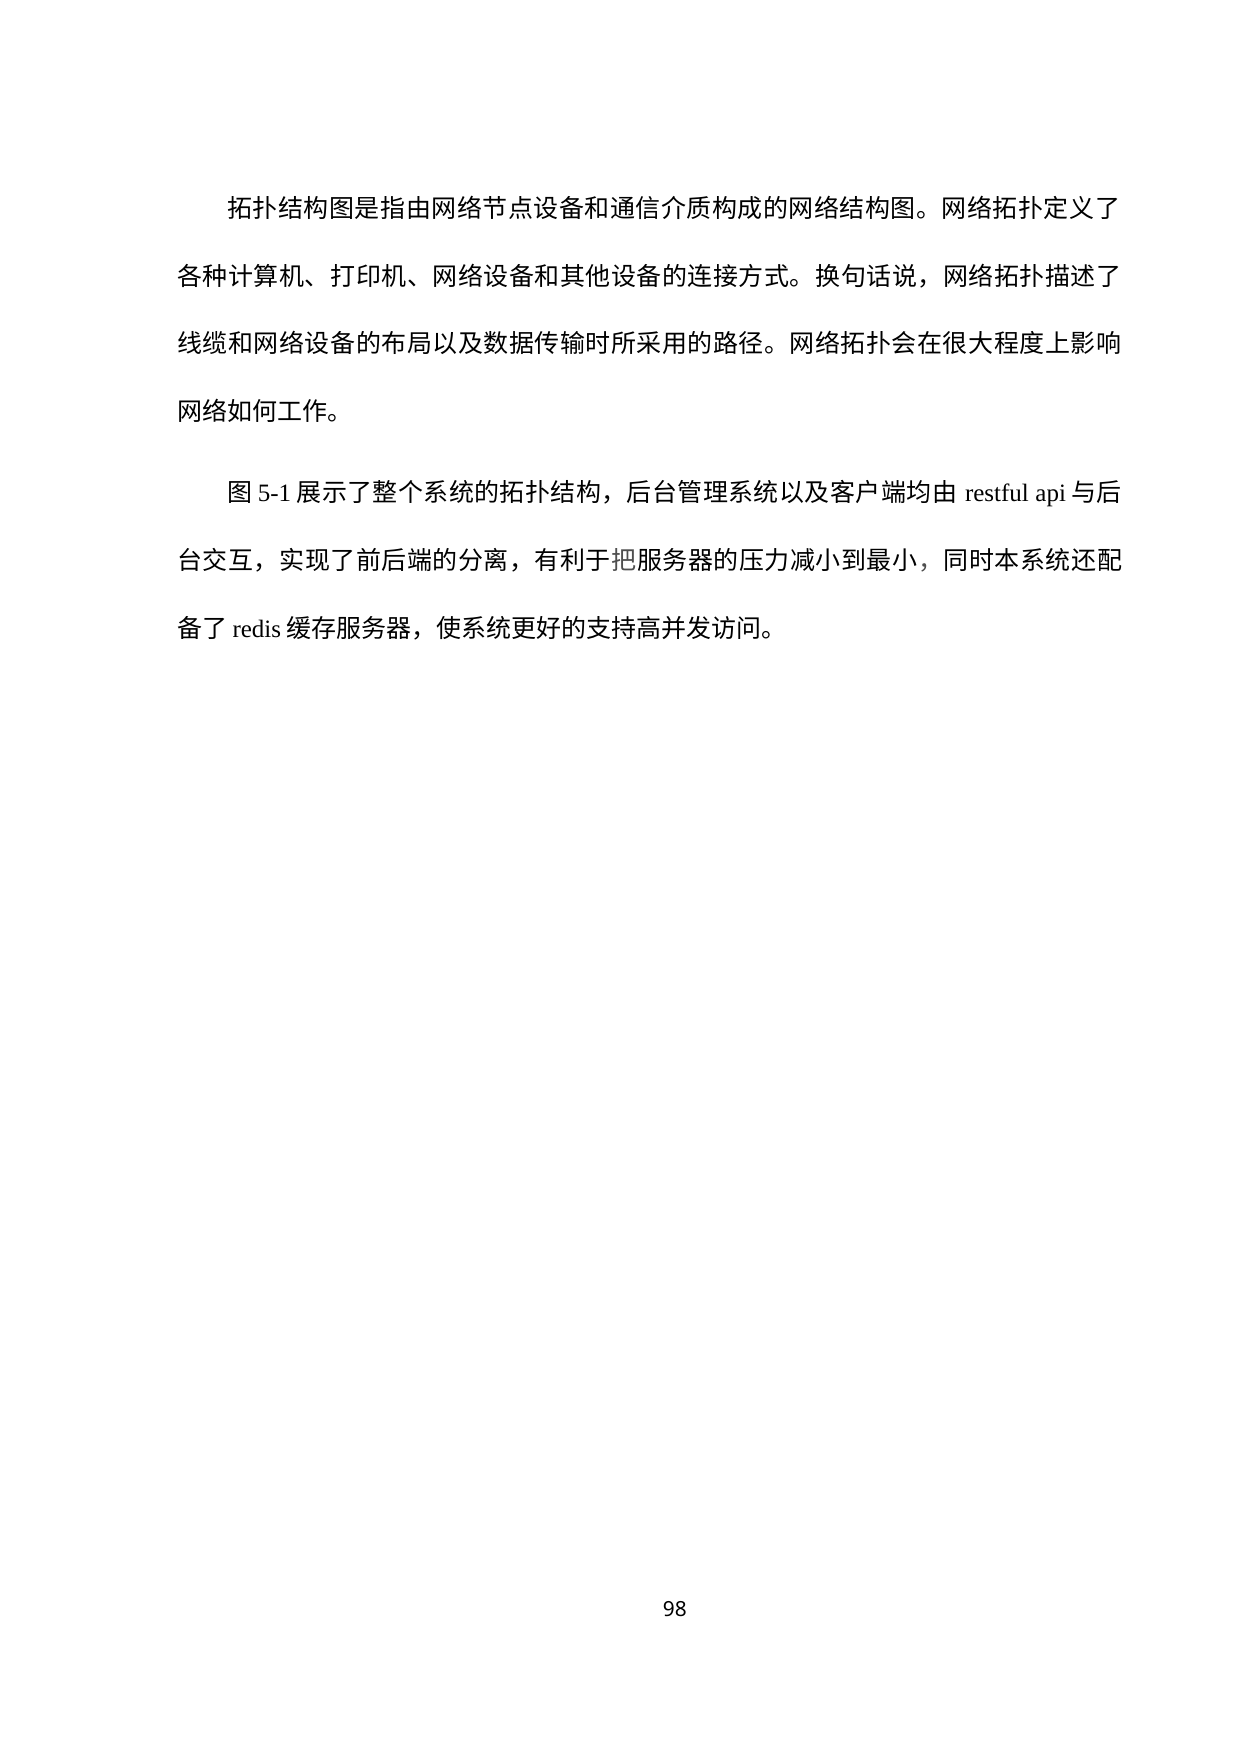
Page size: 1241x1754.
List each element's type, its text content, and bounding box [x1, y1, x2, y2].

text 图5-1展示了整个系统的拓扑结构，后台管理系统以及客户端均由restful api与后台交互，实现了前后端的分离，有利于把服务器的压力减小到最小，同时本系统还配备了redis缓存服务器，使系统更好的支持高并发访问。 [177, 456, 1122, 660]
text 拓扑结构图是指由网络节点设备和通信介质构成的网络结构图。网络拓扑定义了各种计算机、打印机、网络设备和其他设备的连接方式。换句话说，网络拓扑描述了线缆和网络设备的布局以及数据传输时所采用的路径。网络拓扑会在很大程度上影响网络如何工作。 [177, 172, 1122, 444]
